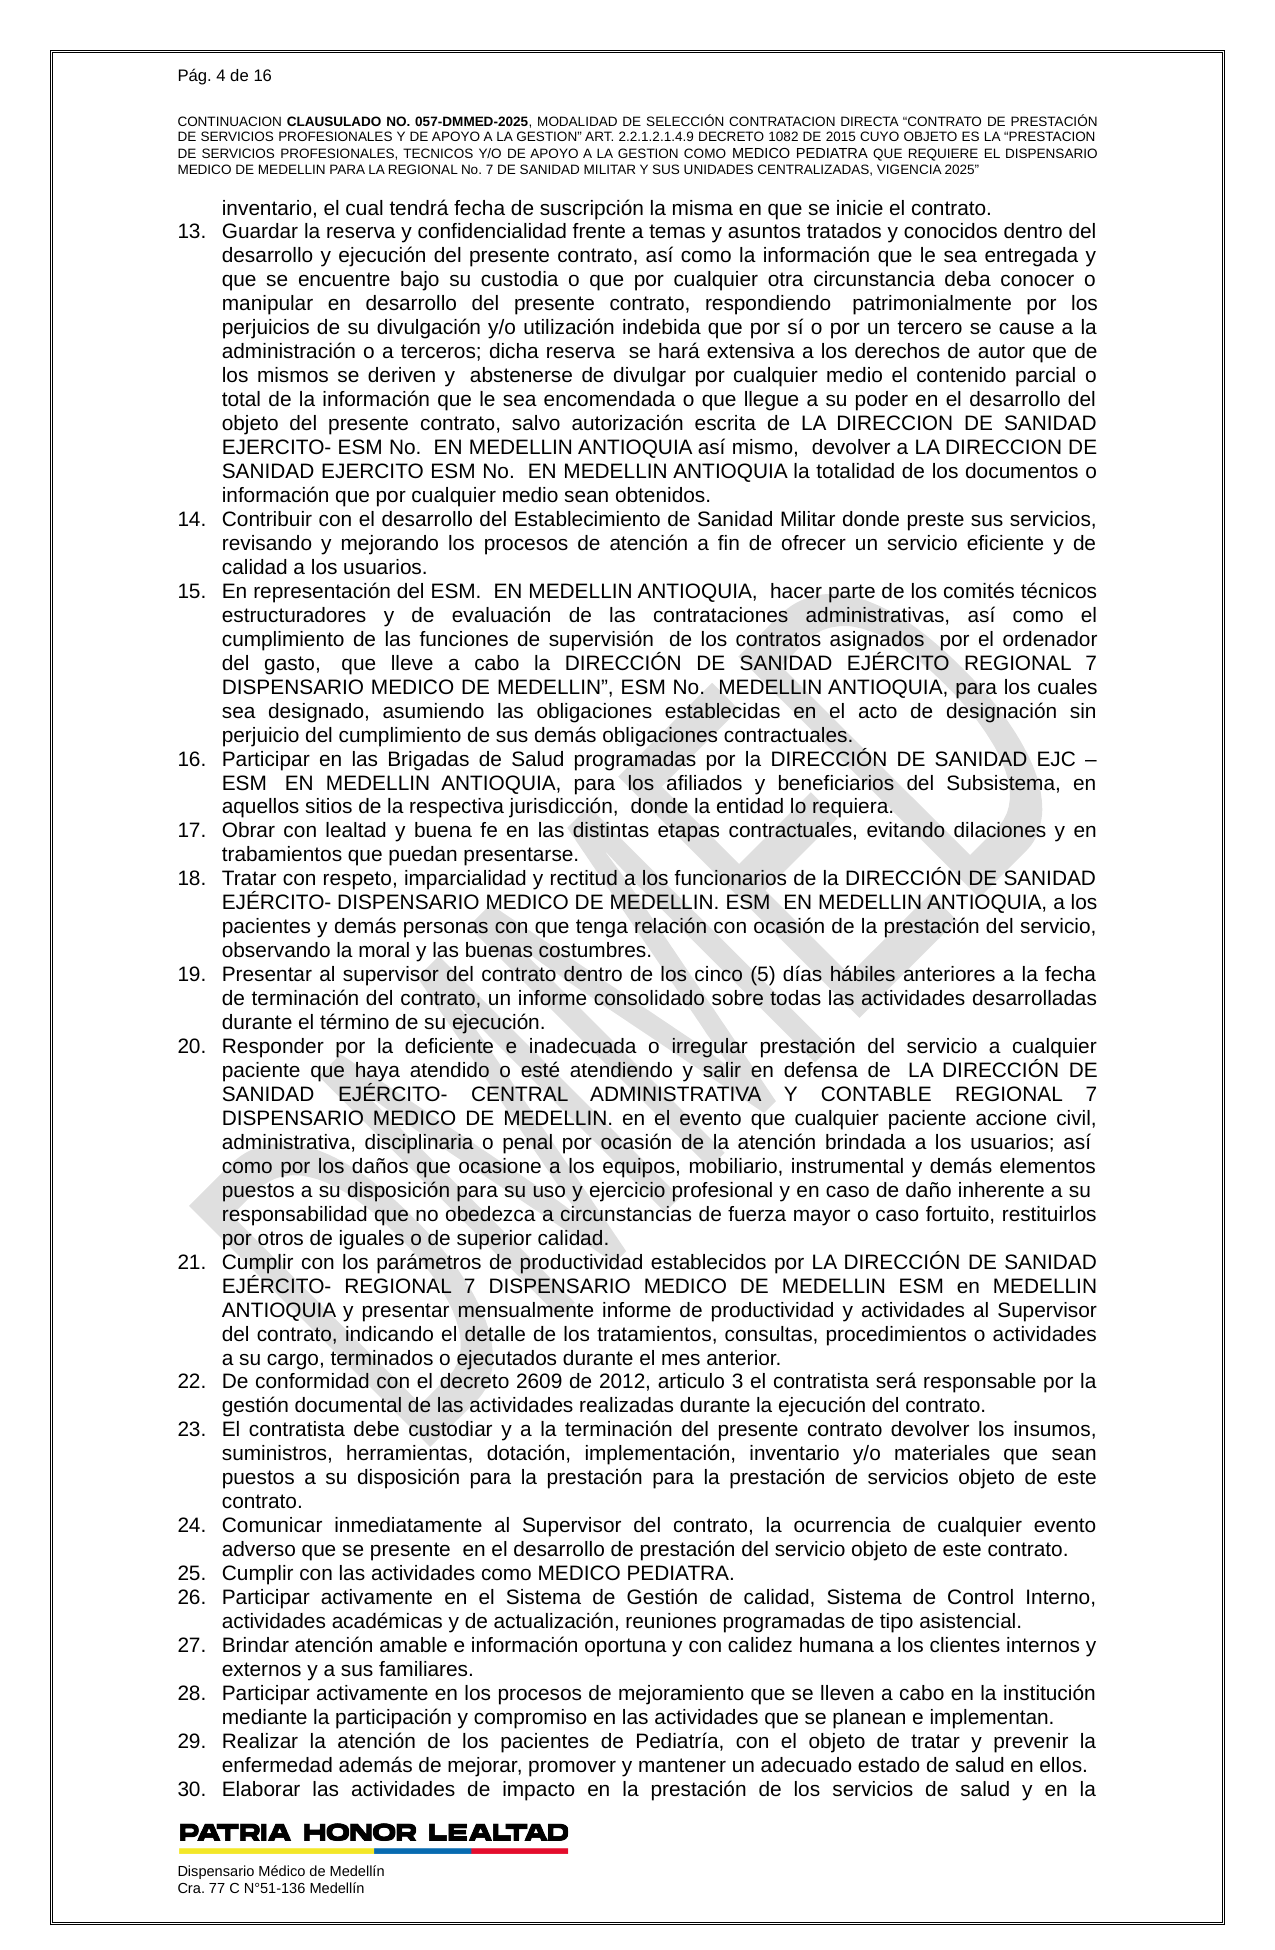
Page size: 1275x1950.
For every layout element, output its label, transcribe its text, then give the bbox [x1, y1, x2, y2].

list Brindar atención amable e información oportuna y con calidez humana a los clientes internos y externos y a sus familiares. [177, 1633, 1098, 1681]
list Comunicar inmediatamente al Supervisor del contrato, la ocurrencia de cualquier evento adverso que se presente en el desarrollo de prestación del servicio objeto de este contrato. [177, 1513, 1098, 1561]
list Responder por la deficiente e inadecuada o irregular prestación del servicio a cualquier paciente que haya atendido o esté atendiendo y salir en defensa de LA DIRECCIÓN DE SANIDAD EJÉRCITO- CENTRAL ADMINISTRATIVA Y CONTABLE REGIONAL 7 DISPENSARIO MEDICO DE MEDELLIN. en el evento que cualquier paciente accione civil, administrativa, disciplinaria o penal por ocasión de la atención brindada a los usuarios; así como por los daños que ocasione a los equipos, mobiliario, instrumental y demás elementos puestos a su disposición para su uso y ejercicio profesional y en caso de daño inherente a su responsabilidad que no obedezca a circunstancias de fuerza mayor o caso fortuito, restituirlos por otros de iguales o de superior calidad. [177, 1034, 1098, 1249]
list Cumplir con las actividades como MEDICO PEDIATRA. [177, 1561, 1098, 1585]
list En representación del ESM. EN MEDELLIN ANTIOQUIA, hacer parte de los comités técnicos estructuradores y de evaluación de las contrataciones administrativas, así como el cumplimiento de las funciones de supervisión de los contratos asignados por el ordenador del gasto, que lleve a cabo la DIRECCIÓN DE SANIDAD EJÉRCITO REGIONAL 7 DISPENSARIO MEDICO DE MEDELLIN”, ESM No. MEDELLIN ANTIOQUIA, para los cuales sea designado, asumiendo las obligaciones establecidas en el acto de designación sin perjuicio del cumplimiento de sus demás obligaciones contractuales. [177, 579, 1098, 746]
list Presentar al supervisor del contrato dentro de los cinco (5) días hábiles anteriores a la fecha de terminación del contrato, un informe consolidado sobre todas las actividades desarrolladas durante el término de su ejecución. [177, 962, 1098, 1034]
list Cumplir con los parámetros de productividad establecidos por LA DIRECCIÓN DE SANIDAD EJÉRCITO- REGIONAL 7 DISPENSARIO MEDICO DE MEDELLIN ESM en MEDELLIN ANTIOQUIA y presentar mensualmente informe de productividad y actividades al Supervisor del contrato, indicando el detalle de los tratamientos, consultas, procedimientos o actividades a su cargo, terminados o ejecutados durante el mes anterior. [177, 1249, 1098, 1369]
list Participar en las Brigadas de Salud programadas por la DIRECCIÓN DE SANIDAD EJC – ESM EN MEDELLIN ANTIOQUIA, para los afiliados y beneficiarios del Subsistema, en aquellos sitios de la respectiva jurisdicción, donde la entidad lo requiera. [177, 746, 1098, 818]
list Contribuir con el desarrollo del Establecimiento de Sanidad Militar donde preste sus servicios, revisando y mejorando los procesos de atención a fin de ofrecer un servicio eficiente y de calidad a los usuarios. [177, 507, 1098, 579]
list Tratar con respeto, imparcialidad y rectitud a los funcionarios de la DIRECCIÓN DE SANIDAD EJÉRCITO- DISPENSARIO MEDICO DE MEDELLIN. ESM EN MEDELLIN ANTIOQUIA, a los pacientes y demás personas con que tenga relación con ocasión de la prestación del servicio, observando la moral y las buenas costumbres. [177, 866, 1098, 962]
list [177, 195, 1098, 219]
list Realizar la atención de los pacientes de Pediatría, con el objeto de tratar y prevenir la enfermedad además de mejorar, promover y mantener un adecuado estado de salud en ellos. [177, 1729, 1098, 1777]
list Participar activamente en el Sistema de Gestión de calidad, Sistema de Control Interno, actividades académicas y de actualización, reuniones programadas de tipo asistencial. [177, 1585, 1098, 1633]
picture [179, 1823, 569, 1854]
list De conformidad con el decreto 2609 de 2012, articulo 3 el contratista será responsable por la gestión documental de las actividades realizadas durante la ejecución del contrato. [177, 1369, 1098, 1417]
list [177, 1777, 1098, 1801]
list Obrar con lealtad y buena fe en las distintas etapas contractuales, evitando dilaciones y en trabamientos que puedan presentarse. [177, 818, 1098, 866]
list El contratista debe custodiar y a la terminación del presente contrato devolver los insumos, suministros, herramientas, dotación, implementación, inventario y/o materiales que sean puestos a su disposición para la prestación para la prestación de servicios objeto de este contrato. [177, 1417, 1098, 1513]
list Participar activamente en los procesos de mejoramiento que se lleven a cabo en la institución mediante la participación y compromiso en las actividades que se planean e implementan. [177, 1681, 1098, 1729]
list Guardar la reserva y confidencialidad frente a temas y asuntos tratados y conocidos dentro del desarrollo y ejecución del presente contrato, así como la información que le sea entregada y que se encuentre bajo su custodia o que por cualquier otra circunstancia deba conocer o manipular en desarrollo del presente contrato, respondiendo patrimonialmente por los perjuicios de su divulgación y/o utilización indebida que por sí o por un tercero se cause a la administración o a terceros; dicha reserva se hará extensiva a los derechos de autor que de los mismos se deriven y abstenerse de divulgar por cualquier medio el contenido parcial o total de la información que le sea encomendada o que llegue a su poder en el desarrollo del objeto del presente contrato, salvo autorización escrita de LA DIRECCION DE SANIDAD EJERCITO- ESM No. EN MEDELLIN ANTIOQUIA así mismo, devolver a LA DIRECCION DE SANIDAD EJERCITO ESM No. EN MEDELLIN ANTIOQUIA la totalidad de los documentos o información que por cualquier medio sean obtenidos. [177, 219, 1098, 507]
